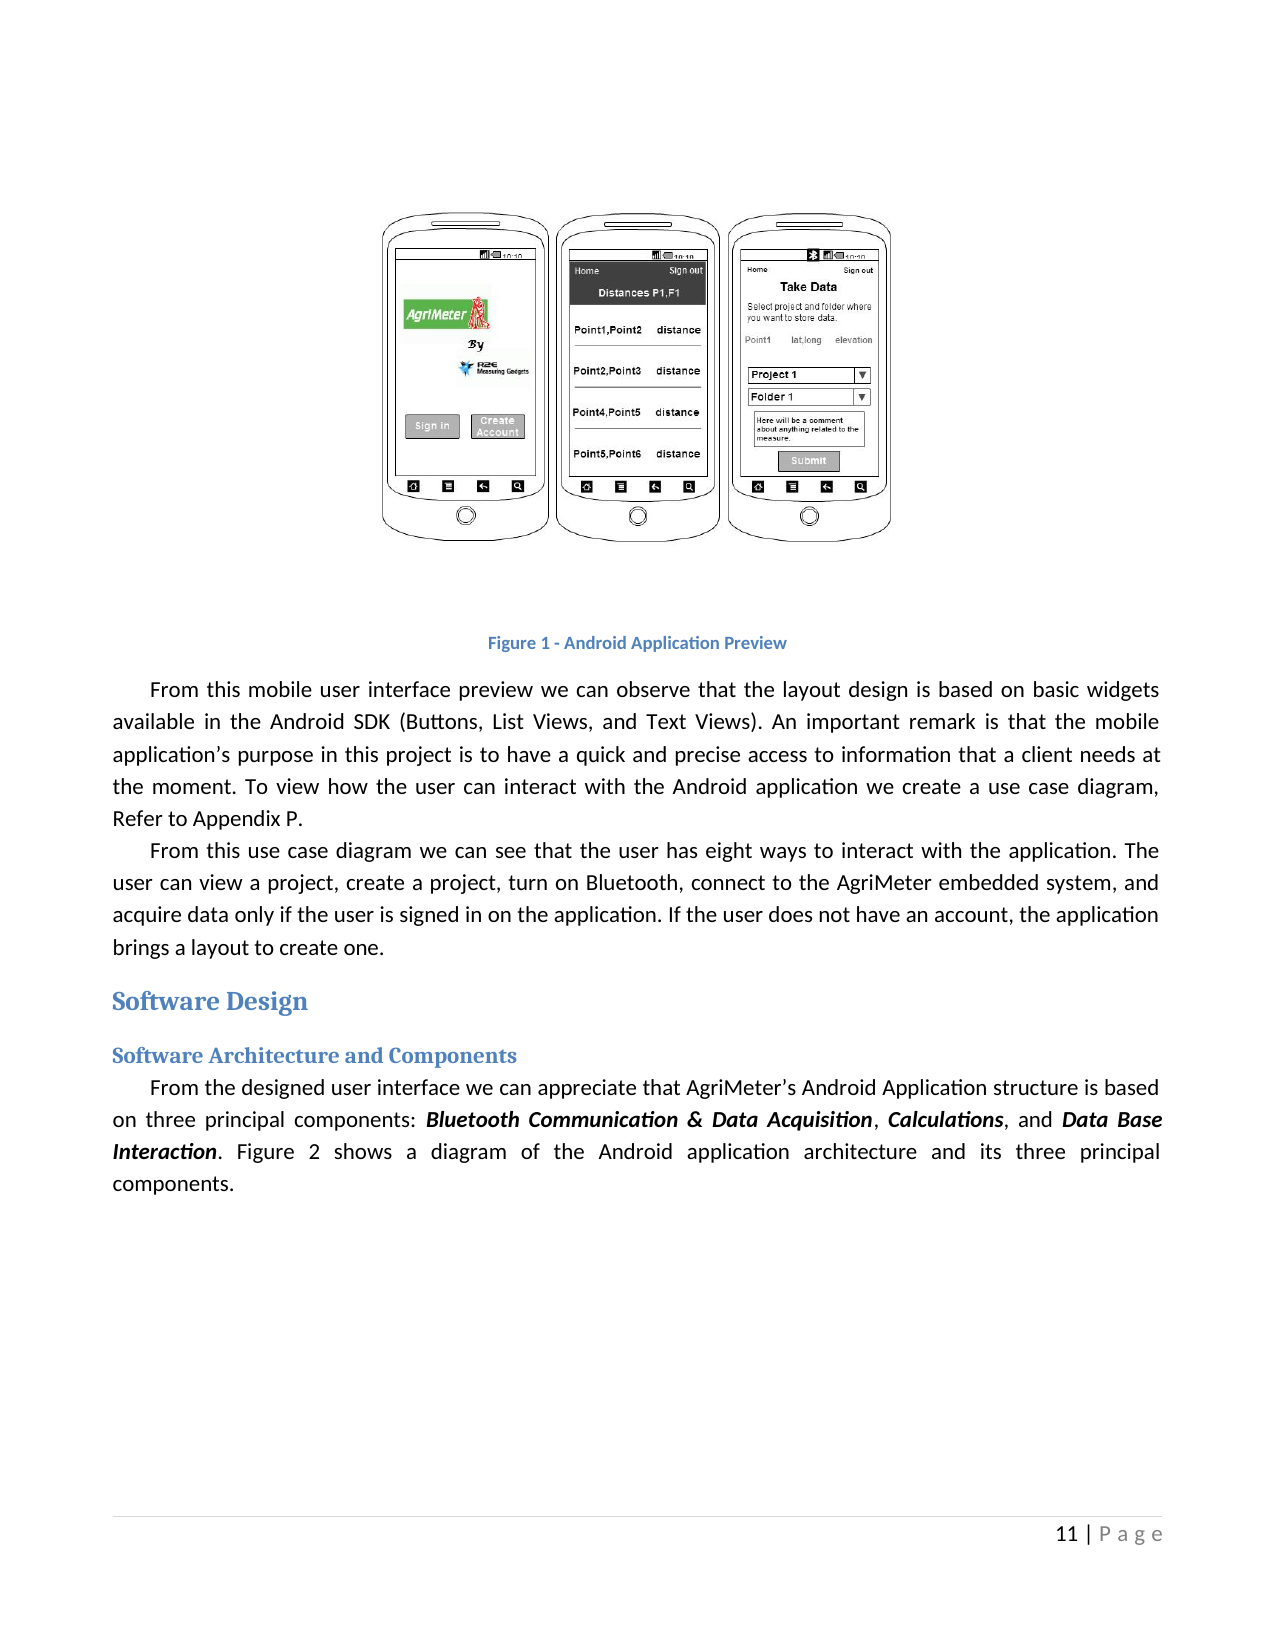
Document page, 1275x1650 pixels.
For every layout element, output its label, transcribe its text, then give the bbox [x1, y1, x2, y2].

picture [380, 208, 896, 550]
text From this use case diagram we can see that the user has eight ways to interact with the application. The user can view a project, create a project, turn on Bluetooth, connect to the AgriMeter embedded system, and acquire data only if the user is signed in on the application. If the user does not have an account, the application brings a layout to create one. [112, 836, 1162, 961]
subtitle Software Architecture and Components [112, 1042, 1162, 1069]
text From the designed user interface we can appreciate that AgriMeter’s Android Application structure is based on three principal components: Bluetooth Communication & Data Acquisition, Calculations, and Data Base Interaction. Figure 2 shows a diagram of the Android application architecture and its three principal components. [112, 1073, 1162, 1197]
subtitle Software Design [112, 986, 1162, 1017]
text From this mobile user interface preview we can observe that the layout design is based on basic widgets available in the Android SDK (Buttons, List Views, and Text Views). An important remark is that the mobile application’s purpose in this project is to have a quick and precise access to information that a client needs at the moment. To view how the user can interact with the Android application we create a use case diagram, Refer to Appendix P. [112, 675, 1162, 832]
text Figure 1 - Android Application Preview [112, 632, 1162, 654]
